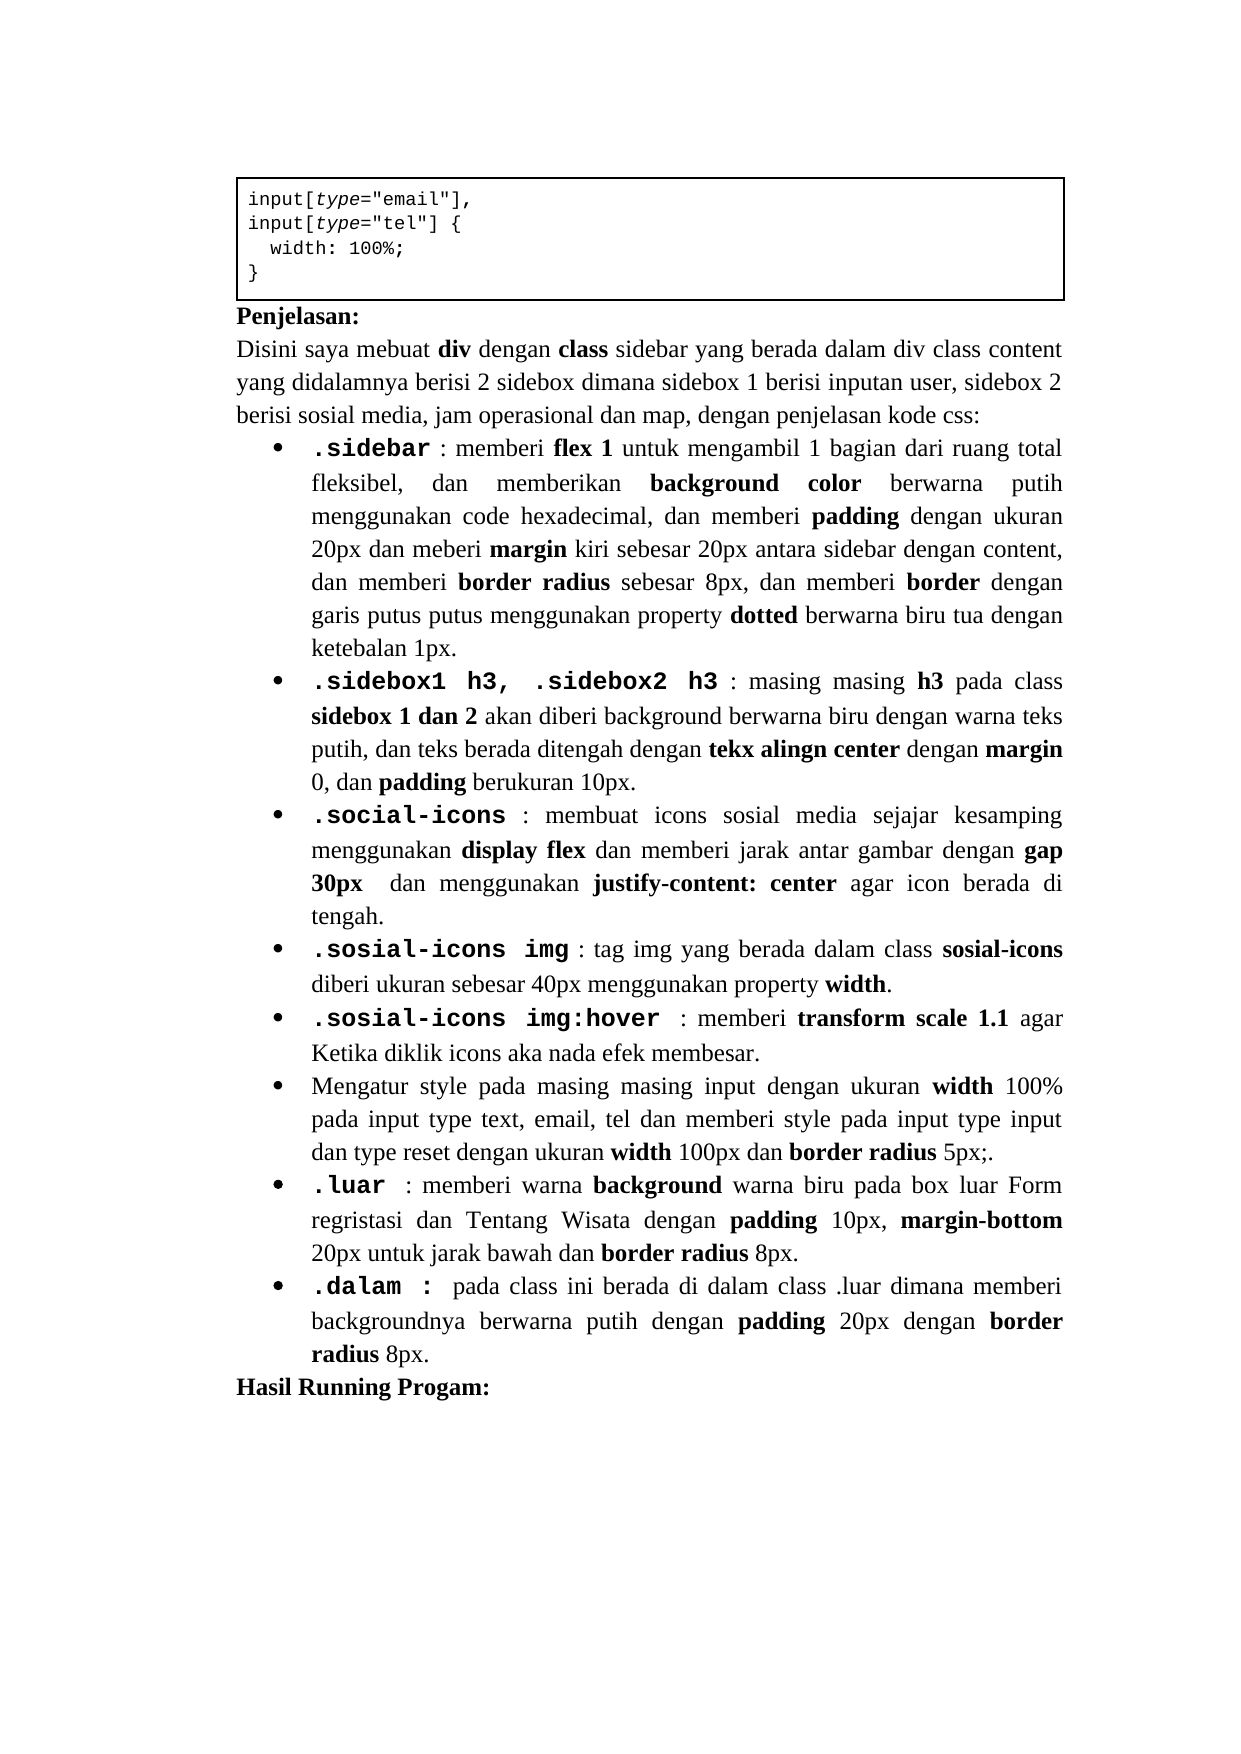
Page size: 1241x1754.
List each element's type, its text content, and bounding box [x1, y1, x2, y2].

text Penjelasan: [236, 301, 1063, 329]
list Mengatur style pada masing masing input dengan ukuran width 100% pada input type text, email, tel dan memberi style pada input type input dan type reset dengan ukuran width 100px dan border radius 5px;. [274, 1071, 1063, 1166]
list .luar : memberi warna background warna biru pada box luar Form regristasi dan Tentang Wisata dengan padding 10px, margin-bottom 20px untuk jarak bawah dan border radius 8px. [274, 1170, 1063, 1267]
text Hasil Running Progam: [236, 1372, 1063, 1401]
list .social-icons : membuat icons sosial media sejajar kesamping menggunakan display flex dan memberi jarak antar gambar dengan gap 30px dan menggunakan justify-content: center agar icon berada di tengah. [274, 800, 1063, 930]
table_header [238, 179, 1063, 299]
list .dalam : pada class ini berada di dalam class .luar dimana memberi backgroundnya berwarna putih dengan padding 20px dengan border radius 8px. [274, 1271, 1063, 1368]
list .sosial-icons img : tag img yang berada dalam class sosial-icons diberi ukuran sebesar 40px menggunakan property width. [274, 934, 1063, 998]
list .sidebox1 h3, .sidebox2 h3 : masing masing h3 pada class sidebox 1 dan 2 akan diberi background berwarna biru dengan warna teks putih, dan teks berada ditengah dengan tekx alingn center dengan margin 0, dan padding berukuran 10px. [274, 666, 1063, 796]
list .sosial-icons img:hover : memberi transform scale 1.1 agar Ketika diklik icons aka nada efek membesar. [274, 1003, 1063, 1066]
text Disini saya mebuat div dengan class sidebar yang berada dalam div class content yang didalamnya berisi 2 sidebox dimana sidebox 1 berisi inputan user, sidebox 2 berisi sosial media, jam operasional dan map, dengan penjelasan kode css: [236, 334, 1063, 429]
list .sidebar : memberi flex 1 untuk mengambil 1 bagian dari ruang total fleksibel, dan memberikan background color berwarna putih menggunakan code hexadecimal, dan memberi padding dengan ukuran 20px dan meberi margin kiri sebesar 20px antara sidebar dengan content, dan memberi border radius sebesar 8px, dan memberi border dengan garis putus putus menggunakan property dotted berwarna biru tua dengan ketebalan 1px. [274, 433, 1063, 662]
